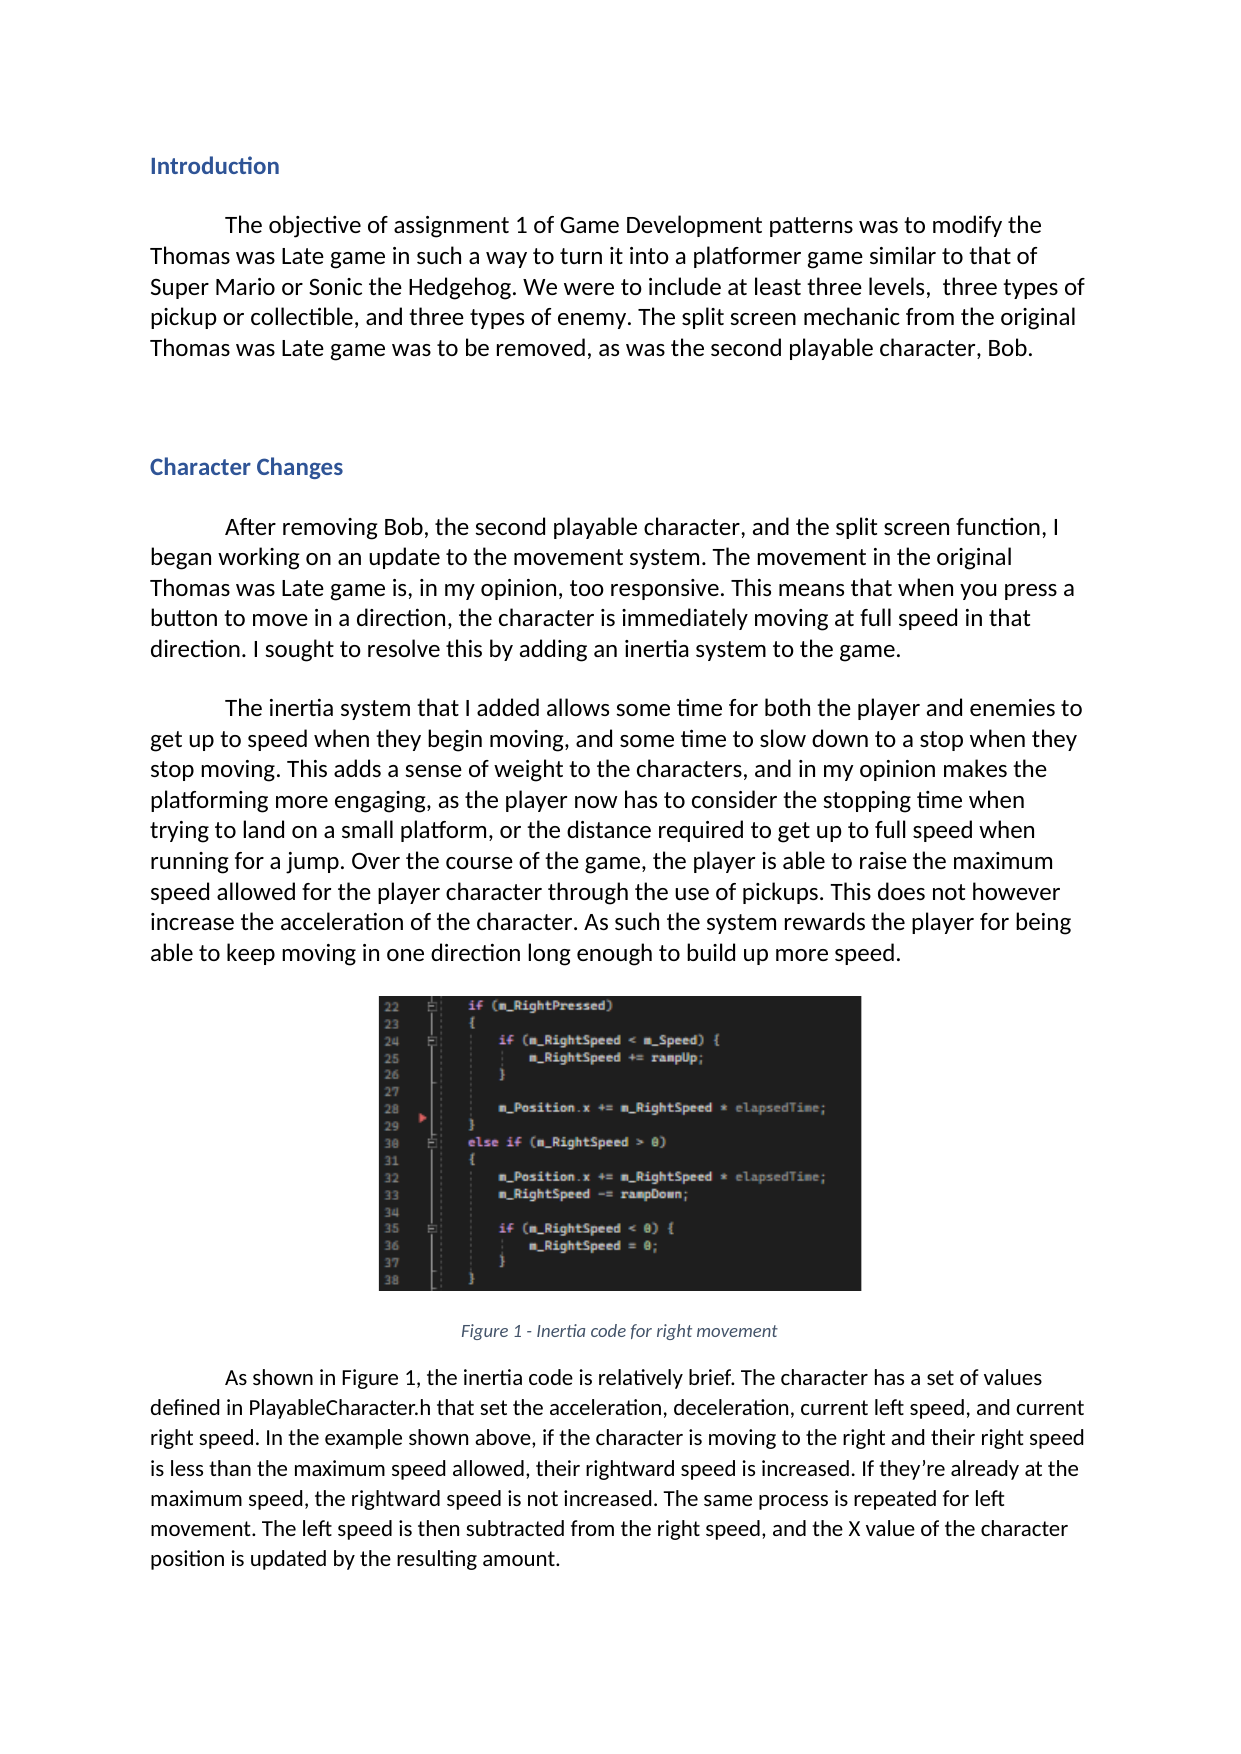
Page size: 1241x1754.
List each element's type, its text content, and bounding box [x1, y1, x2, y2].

text As shown in Figure 1, the inertia code is relatively brief. The character has a set of values defined in PlayableCharacter.h that set the acceleration, deceleration, current left speed, and current right speed. In the example shown above, if the character is moving to the right and their right speed is less than the maximum speed allowed, their rightward speed is increased. If they’re already at the maximum speed, the rightward speed is not increased. The same process is repeated for left movement. The left speed is then subtracted from the right speed, and the X value of the character position is updated by the resulting amount. [150, 1363, 1090, 1572]
text Character Changes [150, 451, 1090, 482]
text The inertia system that I added allows some time for both the player and enemies to get up to speed when they begin moving, and some time to slow down to a stop when they stop moving. This adds a sense of weight to the characters, and in my opinion makes the platforming more engaging, as the player now has to consider the stopping time when trying to land on a small platform, or the distance required to get up to full speed when running for a jump. Over the course of the game, the player is able to raise the maximum speed allowed for the player character through the use of pickups. This does not however increase the acceleration of the character. As such the system rewards the player for being able to keep moving in one direction long enough to build up more speed. [150, 693, 1090, 967]
text After removing Bob, the second playable character, and the split screen function, I began working on an update to the movement system. The movement in the original Thomas was Late game is, in my opinion, too responsive. This means that when you press a button to move in a direction, the character is immediately moving at full speed in that direction. I sought to resolve this by adding an inertia system to the game. [150, 511, 1090, 663]
text Introduction [150, 150, 1090, 181]
picture [378, 996, 862, 1291]
text The objective of assignment 1 of Game Development patterns was to modify the Thomas was Late game in such a way to turn it into a platformer game similar to that of Super Mario or Sonic the Hedgehog. We were to include at least three levels, three types of pickup or collectible, and three types of enemy. The split screen mechanic from the original Thomas was Late game was to be removed, as was the second playable character, Bob. [150, 210, 1090, 362]
